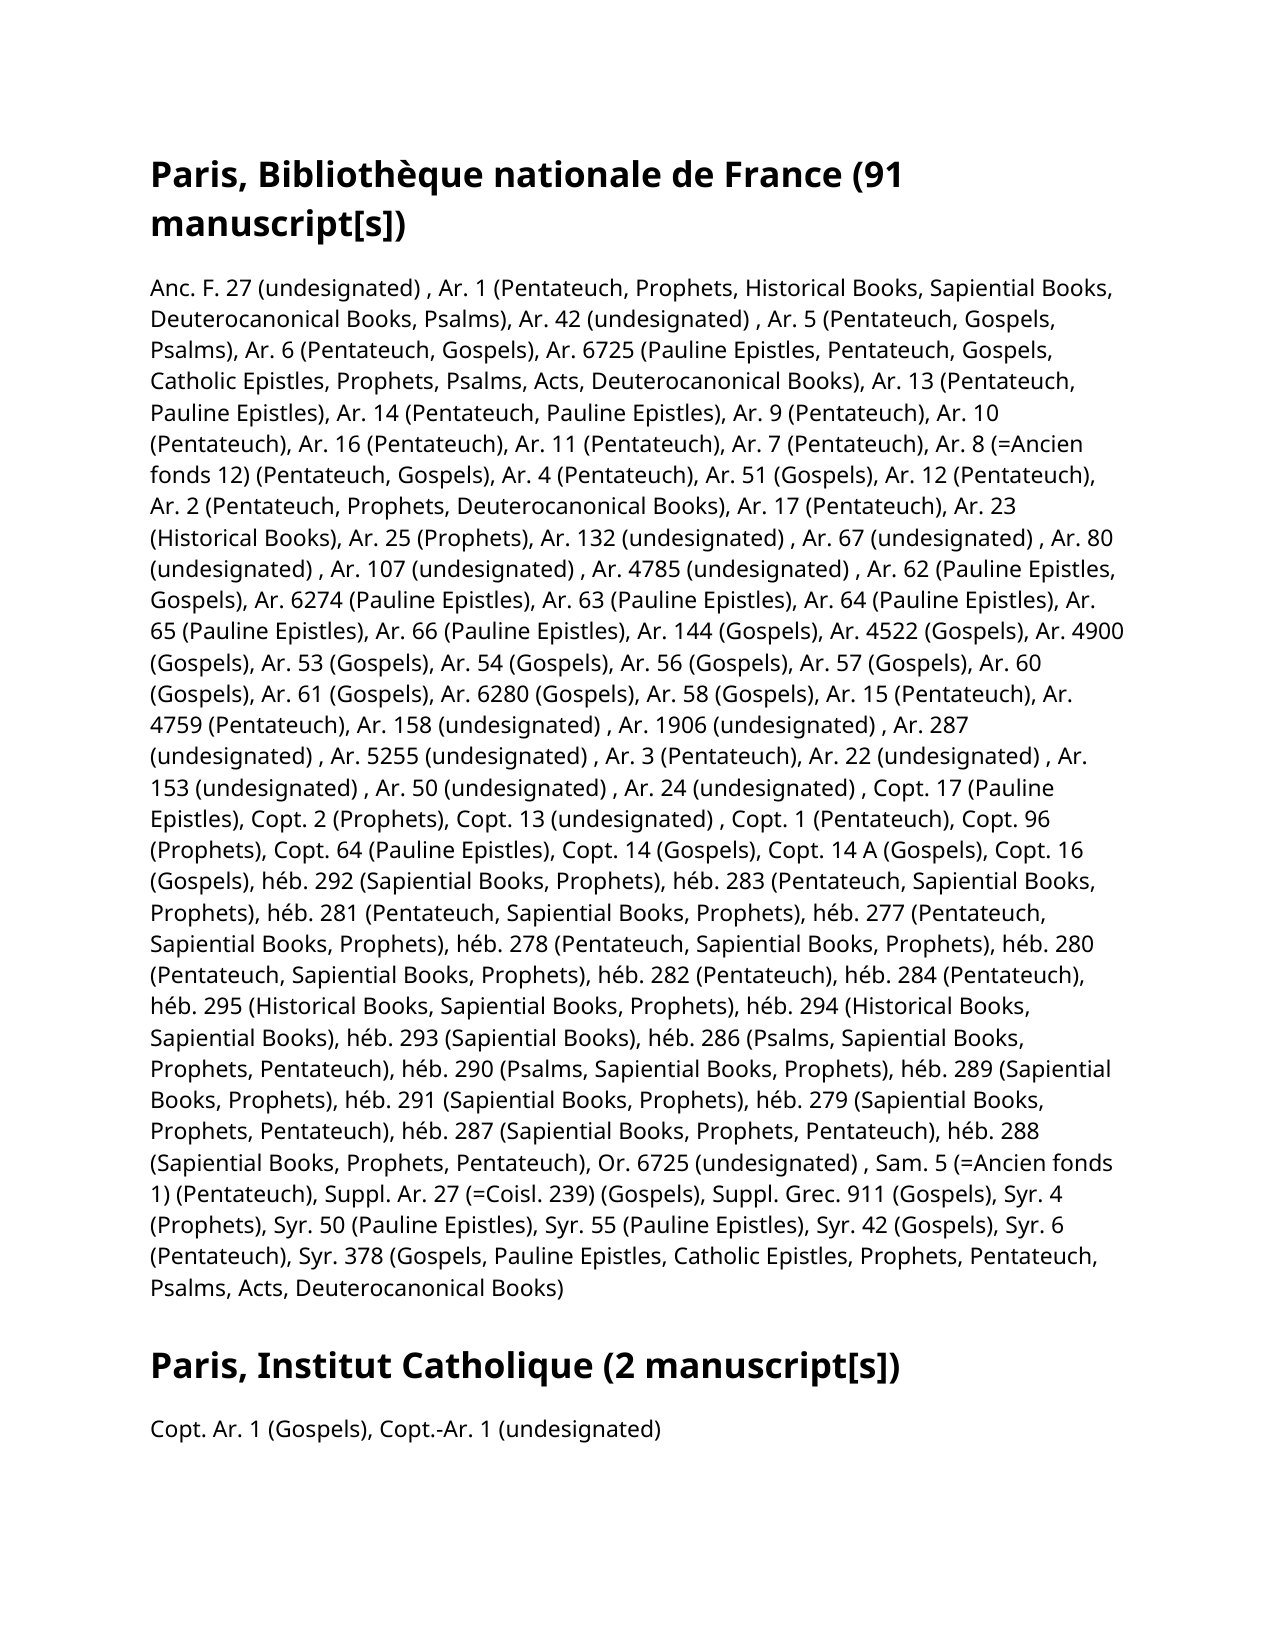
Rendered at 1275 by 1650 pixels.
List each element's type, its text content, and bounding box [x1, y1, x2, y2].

text Anc. F. 27 (undesignated) , Ar. 1 (Pentateuch, Prophets, Historical Books, Sapiential Books, Deuterocanonical Books, Psalms), Ar. 42 (undesignated) , Ar. 5 (Pentateuch, Gospels, Psalms), Ar. 6 (Pentateuch, Gospels), Ar. 6725 (Pauline Epistles, Pentateuch, Gospels, Catholic Epistles, Prophets, Psalms, Acts, Deuterocanonical Books), Ar. 13 (Pentateuch, Pauline Epistles), Ar. 14 (Pentateuch, Pauline Epistles), Ar. 9 (Pentateuch), Ar. 10 (Pentateuch), Ar. 16 (Pentateuch), Ar. 11 (Pentateuch), Ar. 7 (Pentateuch), Ar. 8 (=Ancien fonds 12) (Pentateuch, Gospels), Ar. 4 (Pentateuch), Ar. 51 (Gospels), Ar. 12 (Pentateuch), Ar. 2 (Pentateuch, Prophets, Deuterocanonical Books), Ar. 17 (Pentateuch), Ar. 23 (Historical Books), Ar. 25 (Prophets), Ar. 132 (undesignated) , Ar. 67 (undesignated) , Ar. 80 (undesignated) , Ar. 107 (undesignated) , Ar. 4785 (undesignated) , Ar. 62 (Pauline Epistles, Gospels), Ar. 6274 (Pauline Epistles), Ar. 63 (Pauline Epistles), Ar. 64 (Pauline Epistles), Ar. 65 (Pauline Epistles), Ar. 66 (Pauline Epistles), Ar. 144 (Gospels), Ar. 4522 (Gospels), Ar. 4900 (Gospels), Ar. 53 (Gospels), Ar. 54 (Gospels), Ar. 56 (Gospels), Ar. 57 (Gospels), Ar. 60 (Gospels), Ar. 61 (Gospels), Ar. 6280 (Gospels), Ar. 58 (Gospels), Ar. 15 (Pentateuch), Ar. 4759 (Pentateuch), Ar. 158 (undesignated) , Ar. 1906 (undesignated) , Ar. 287 (undesignated) , Ar. 5255 (undesignated) , Ar. 3 (Pentateuch), Ar. 22 (undesignated) , Ar. 153 (undesignated) , Ar. 50 (undesignated) , Ar. 24 (undesignated) , Copt. 17 (Pauline Epistles), Copt. 2 (Prophets), Copt. 13 (undesignated) , Copt. 1 (Pentateuch), Copt. 96 (Prophets), Copt. 64 (Pauline Epistles), Copt. 14 (Gospels), Copt. 14 A (Gospels), Copt. 16 (Gospels), héb. 292 (Sapiential Books, Prophets), héb. 283 (Pentateuch, Sapiential Books, Prophets), héb. 281 (Pentateuch, Sapiential Books, Prophets), héb. 277 (Pentateuch, Sapiential Books, Prophets), héb. 278 (Pentateuch, Sapiential Books, Prophets), héb. 280 (Pentateuch, Sapiential Books, Prophets), héb. 282 (Pentateuch), héb. 284 (Pentateuch), héb. 295 (Historical Books, Sapiential Books, Prophets), héb. 294 (Historical Books, Sapiential Books), héb. 293 (Sapiential Books), héb. 286 (Psalms, Sapiential Books, Prophets, Pentateuch), héb. 290 (Psalms, Sapiential Books, Prophets), héb. 289 (Sapiential Books, Prophets), héb. 291 (Sapiential Books, Prophets), héb. 279 (Sapiential Books, Prophets, Pentateuch), héb. 287 (Sapiential Books, Prophets, Pentateuch), héb. 288 (Sapiential Books, Prophets, Pentateuch), Or. 6725 (undesignated) , Sam. 5 (=Ancien fonds 1) (Pentateuch), Suppl. Ar. 27 (=Coisl. 239) (Gospels), Suppl. Grec. 911 (Gospels), Syr. 4 (Prophets), Syr. 50 (Pauline Epistles), Syr. 55 (Pauline Epistles), Syr. 42 (Gospels), Syr. 6 (Pentateuch), Syr. 378 (Gospels, Pauline Epistles, Catholic Epistles, Prophets, Pentateuch, Psalms, Acts, Deuterocanonical Books) [150, 271, 1125, 1303]
text Copt. Ar. 1 (Gospels), Copt.-Ar. 1 (undesignated) [150, 1413, 1125, 1445]
subtitle Paris, Bibliothèque nationale de France (91 manuscript[s]) [150, 150, 1125, 246]
subtitle Paris, Institut Catholique (2 manuscript[s]) [150, 1340, 1125, 1388]
